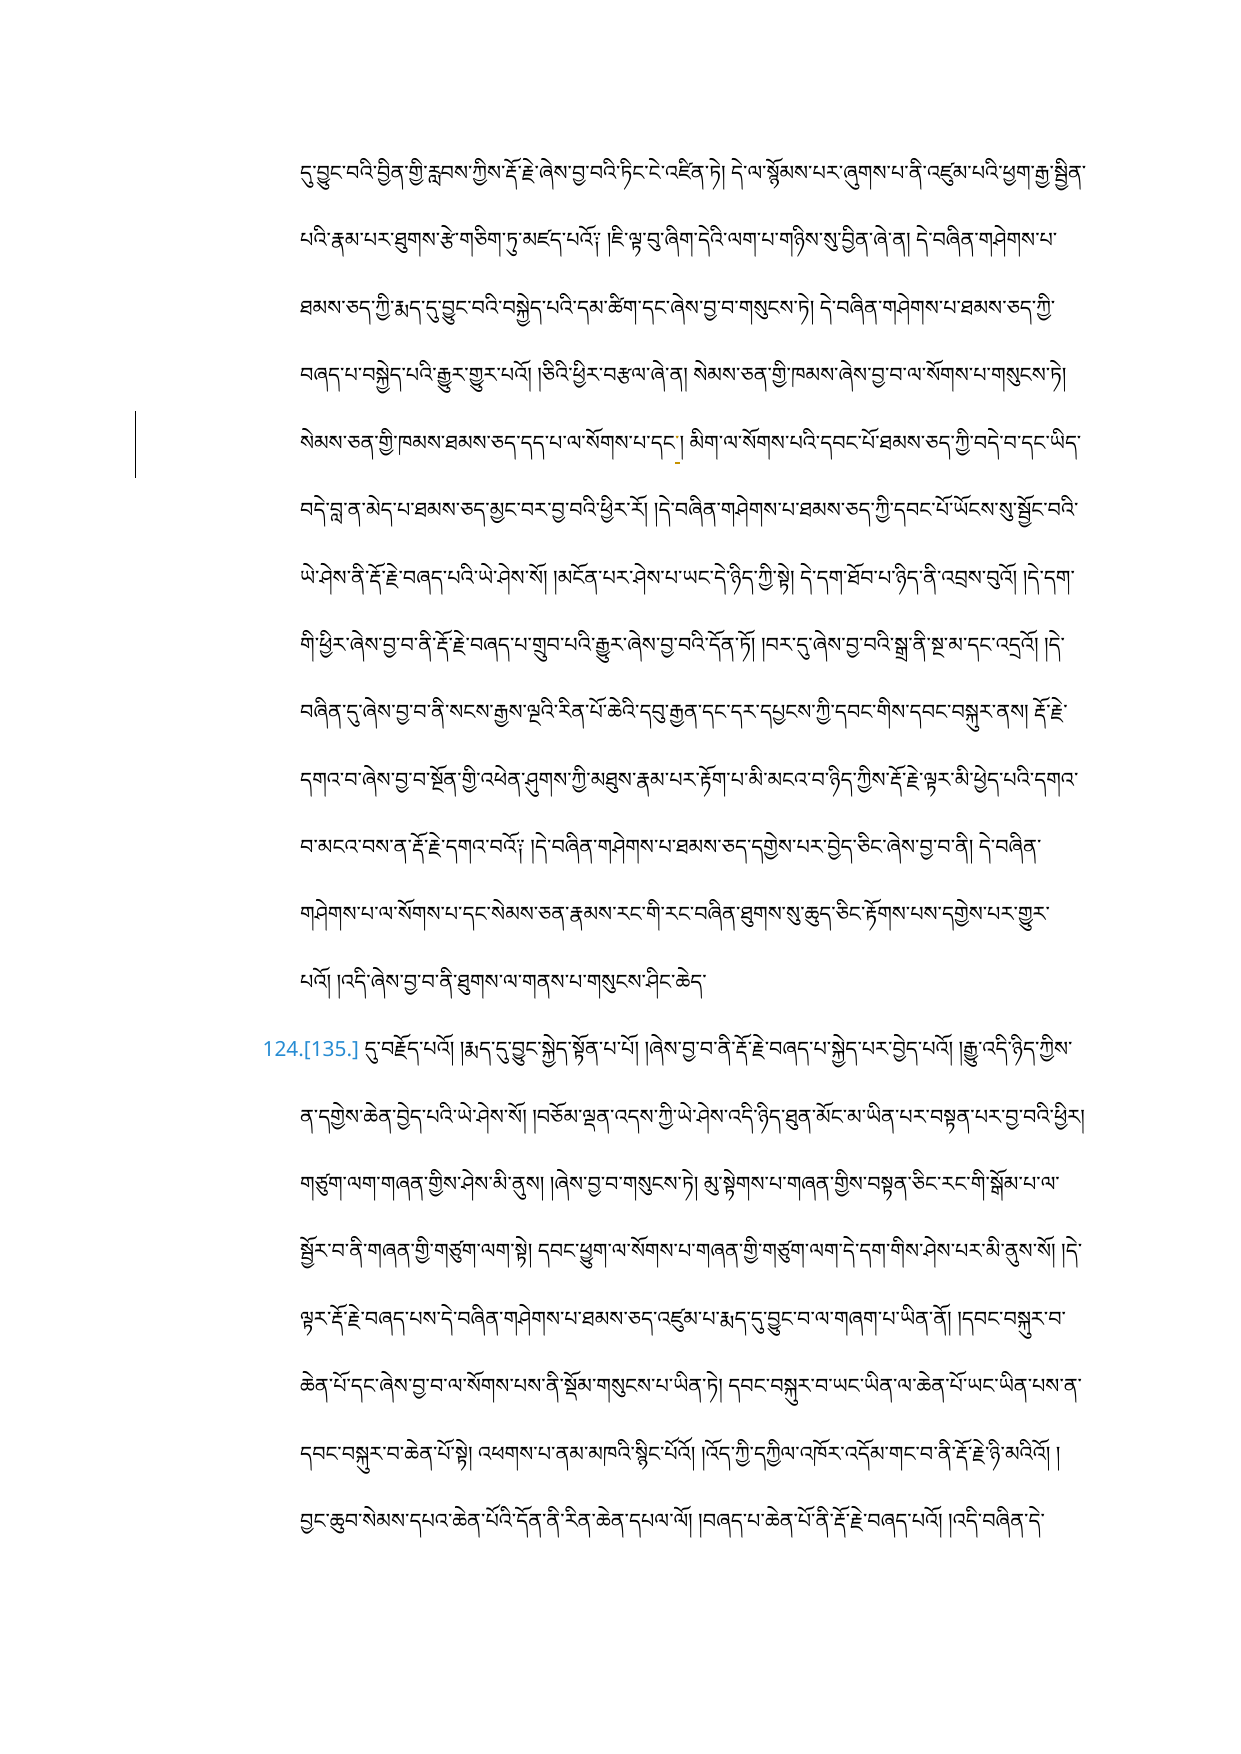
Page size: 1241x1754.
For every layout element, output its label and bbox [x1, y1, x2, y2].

list [262, 150, 1090, 1017]
list [262, 1026, 1090, 1557]
